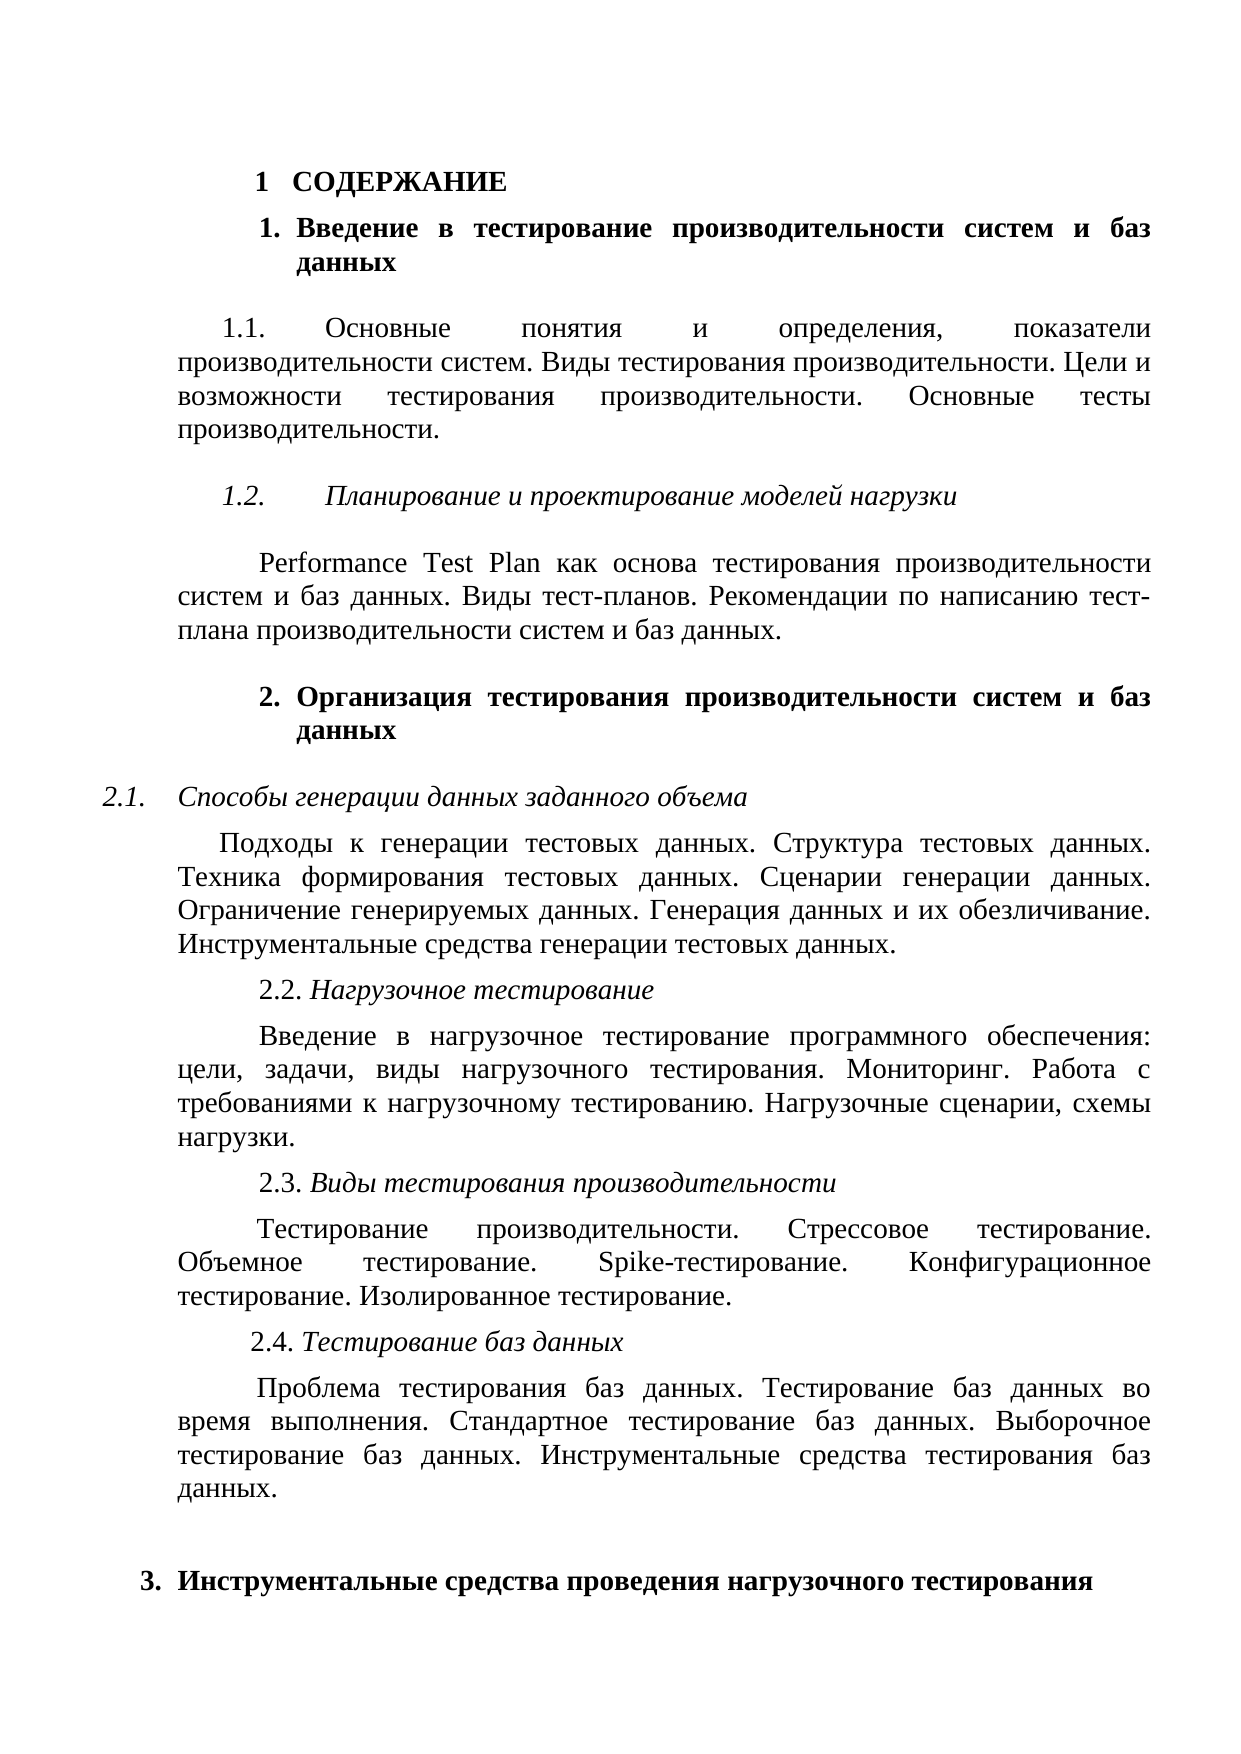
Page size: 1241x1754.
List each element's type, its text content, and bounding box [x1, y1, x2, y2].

list Планирование и проектирование моделей нагрузки [177, 478, 1152, 512]
text 2.2. Нагрузочное тестирование [177, 972, 1152, 1006]
text Performance Test Plan как основа тестирования производительности систем и баз данных. Виды тест-планов. Рекомендации по написанию тест-плана производительности систем и баз данных. [177, 545, 1152, 646]
text Подходы к генерации тестовых данных. Структура тестовых данных. Техника формирования тестовых данных. Сценарии генерации данных. Ограничение генерируемых данных. Генерация данных и их обезличивание. Инструментальные средства генерации тестовых данных. [177, 825, 1152, 959]
text Тестирование производительности. Стрессовое тестирование. Объемное тестирование. Spike-тестирование. Конфигурационное тестирование. Изолированное тестирование. [177, 1211, 1152, 1311]
list Введение в тестирование производительности систем и баз данных [258, 210, 1152, 277]
list Основные понятия и определения, показатели производительности систем. Виды тестирования производительности. Цели и возможности тестирования производительности. Основные тесты производительности. [177, 311, 1152, 445]
text Проблема тестирования баз данных. Тестирование баз данных во время выполнения. Стандартное тестирование баз данных. Выборочное тестирование баз данных. Инструментальные средства тестирования баз данных. [177, 1370, 1152, 1504]
list Организация тестирования производительности систем и баз данных [258, 679, 1152, 746]
list Способы генерации данных заданного объема [102, 779, 1152, 813]
text 2.3. Виды тестирования производительности [177, 1165, 1152, 1198]
list СОДЕРЖАНИЕ [254, 164, 1152, 198]
text Введение в нагрузочное тестирование программного обеспечения: цели, задачи, виды нагрузочного тестирования. Мониторинг. Работа с требованиями к нагрузочному тестированию. Нагрузочные сценарии, схемы нагрузки. [177, 1018, 1152, 1152]
list Инструментальные средства проведения нагрузочного тестирования [140, 1563, 1152, 1596]
text 2.4. Тестирование баз данных [177, 1324, 1152, 1357]
